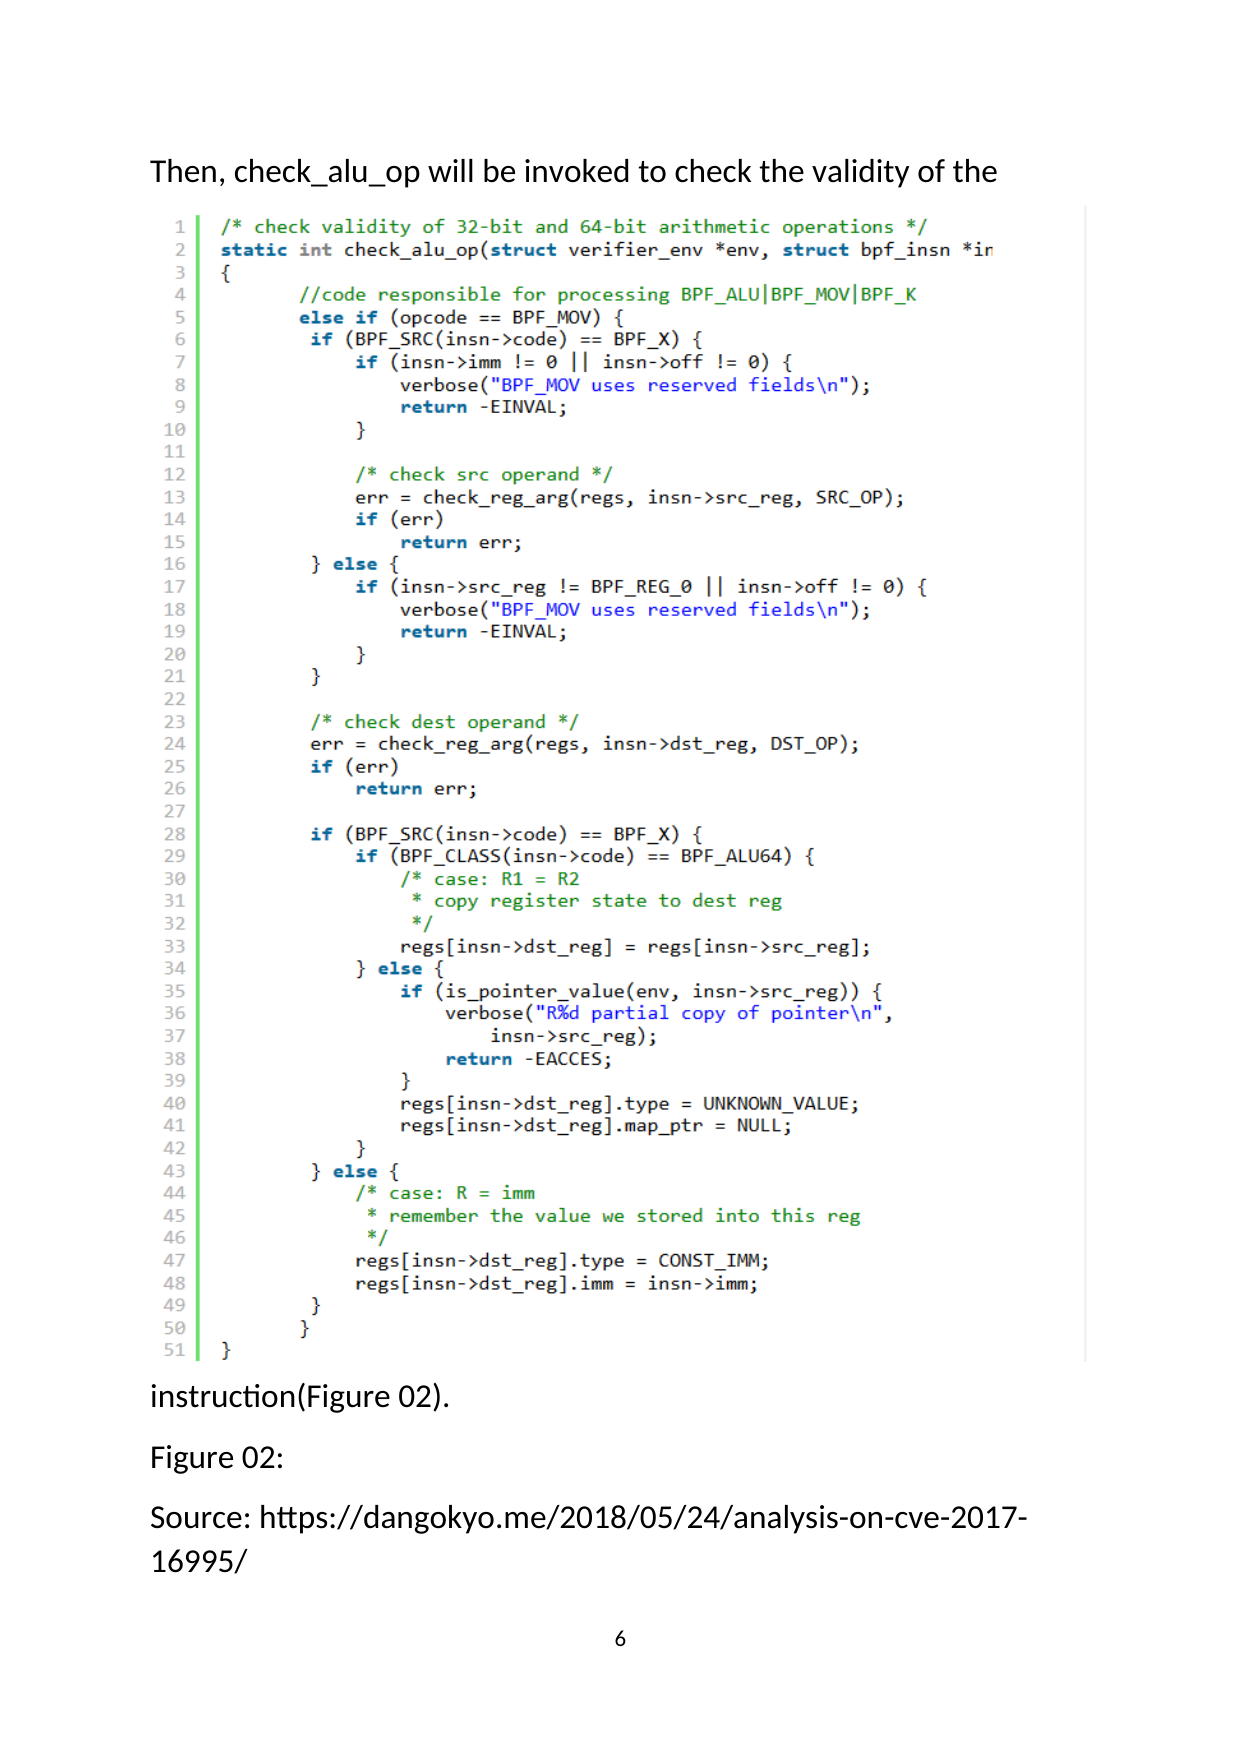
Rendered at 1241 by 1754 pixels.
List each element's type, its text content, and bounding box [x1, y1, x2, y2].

text Figure 02: [150, 1436, 1090, 1476]
picture [150, 205, 1087, 1361]
text Source: https://dangokyo.me/2018/05/24/analysis-on-cve-2017-16995/ [150, 1496, 1090, 1581]
